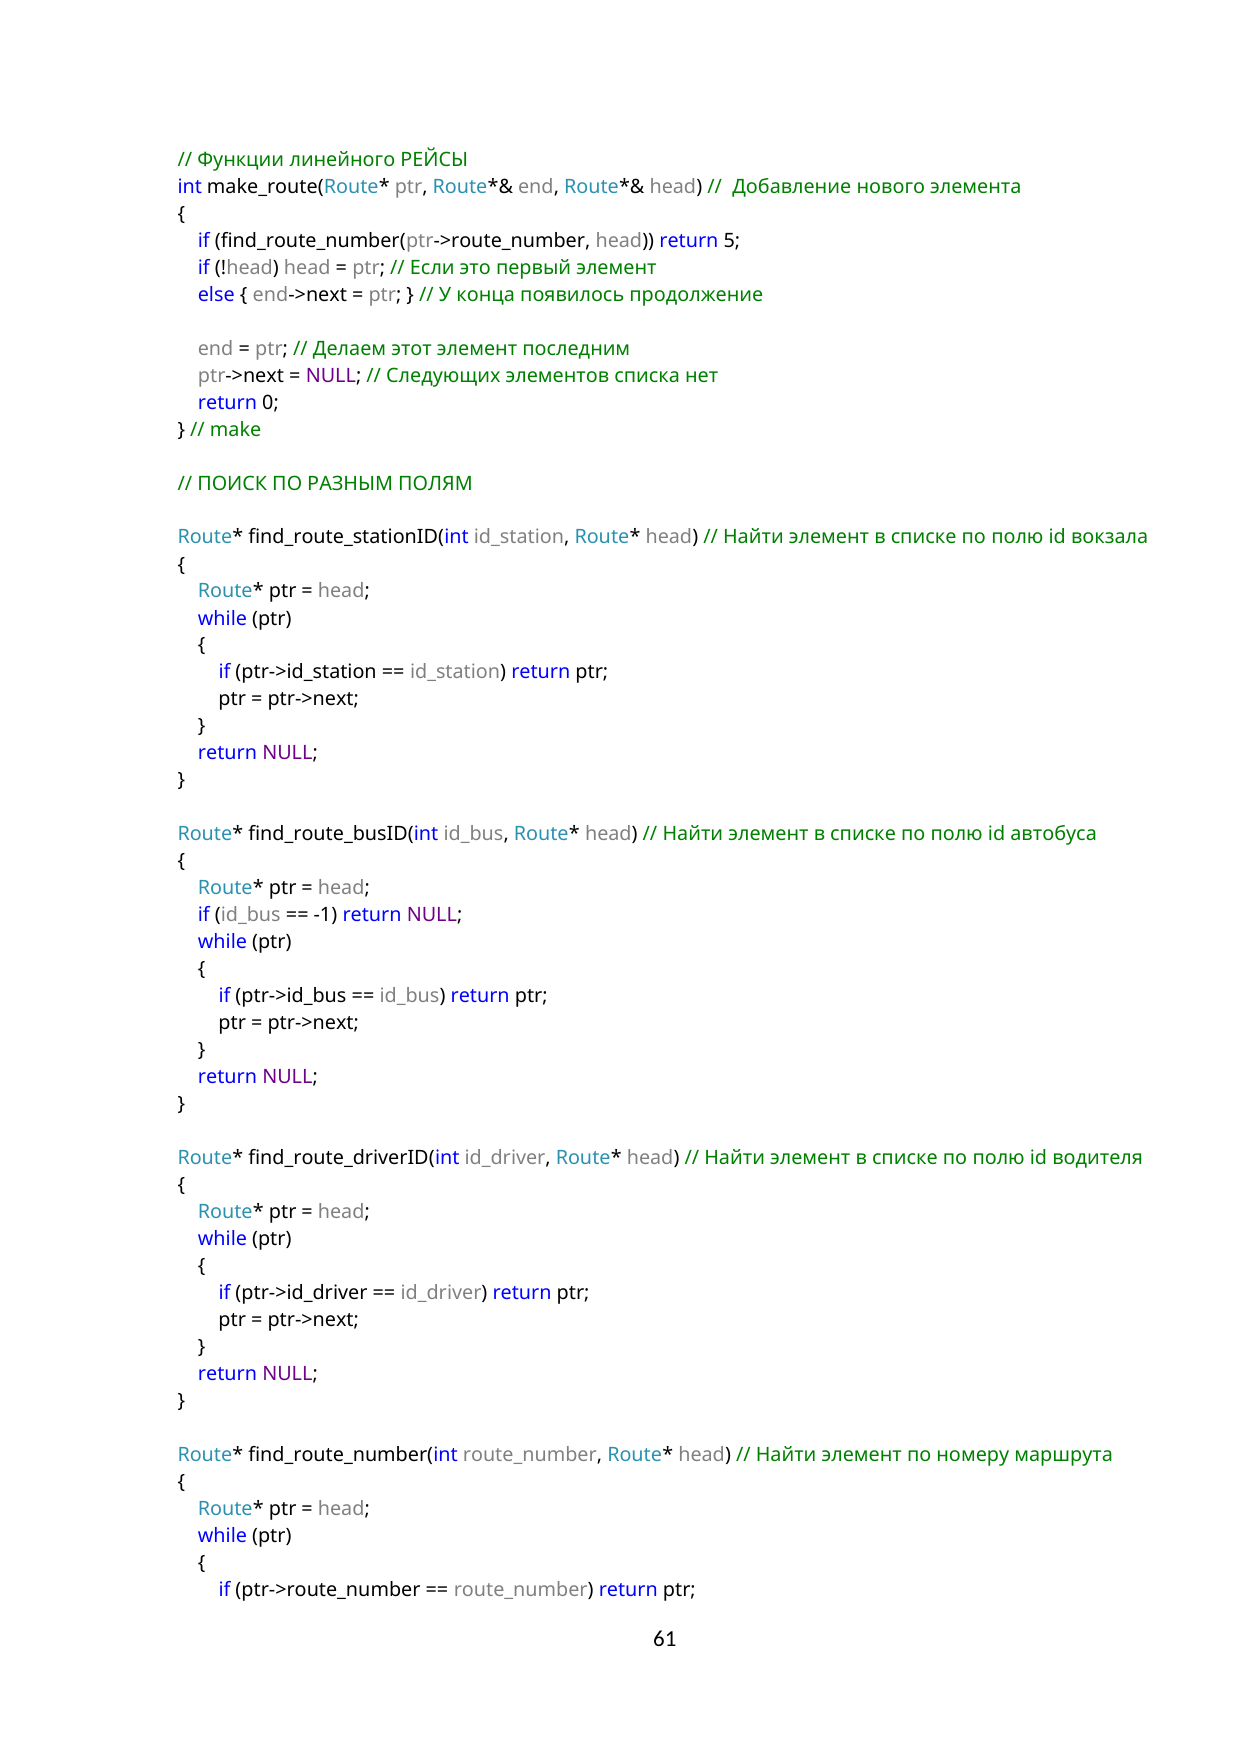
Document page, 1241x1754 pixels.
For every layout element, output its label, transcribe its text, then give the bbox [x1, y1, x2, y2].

text { [177, 1170, 1152, 1197]
text { [177, 1548, 1152, 1575]
text } [177, 766, 1152, 793]
text { [177, 199, 1152, 226]
text Route* find_route_driverID(int id_driver, Route* head) // Найти элемент в списке по полю id водителя [177, 1143, 1152, 1170]
text if (ptr->route_number == route_number) return ptr; [177, 1575, 1152, 1602]
text { [177, 847, 1152, 873]
text while (ptr) [177, 927, 1152, 954]
text while (ptr) [177, 1224, 1152, 1251]
text // Функции линейного РЕЙСЫ [177, 145, 1152, 172]
text if (!head) head = ptr; // Если это первый элемент [177, 253, 1152, 280]
text return NULL; [177, 1359, 1152, 1386]
text return NULL; [177, 1062, 1152, 1089]
text { [177, 631, 1152, 658]
text ptr = ptr->next; [177, 1305, 1152, 1332]
text } [177, 712, 1152, 739]
text while (ptr) [177, 1521, 1152, 1548]
text return 0; [177, 388, 1152, 415]
text if (ptr->id_driver == id_driver) return ptr; [177, 1278, 1152, 1305]
text if (ptr->id_station == id_station) return ptr; [177, 658, 1152, 685]
text } [177, 1089, 1152, 1116]
text { [177, 954, 1152, 981]
text int make_route(Route* ptr, Route*& end, Route*& head) // Добавление нового элемента [177, 172, 1152, 199]
text while (ptr) [177, 604, 1152, 631]
text Route* find_route_busID(int id_bus, Route* head) // Найти элемент в списке по полю id автобуса [177, 819, 1152, 847]
text end = ptr; // Делаем этот элемент последним [177, 334, 1152, 361]
text if (id_bus == -1) return NULL; [177, 901, 1152, 927]
text Route* ptr = head; [177, 1494, 1152, 1521]
text ptr = ptr->next; [177, 685, 1152, 712]
text Route* ptr = head; [177, 577, 1152, 604]
text Route* find_route_number(int route_number, Route* head) // Найти элемент по номеру маршрута [177, 1440, 1152, 1467]
text return NULL; [177, 739, 1152, 766]
text if (find_route_number(ptr->route_number, head)) return 5; [177, 226, 1152, 253]
text else { end->next = ptr; } // У конца появилось продолжение [177, 280, 1152, 307]
text } [177, 1035, 1152, 1062]
text } [177, 1332, 1152, 1359]
text { [177, 1467, 1152, 1494]
text if (ptr->id_bus == id_bus) return ptr; [177, 981, 1152, 1008]
text Route* find_route_stationID(int id_station, Route* head) // Найти элемент в списке по полю id вокзала [177, 523, 1152, 550]
text // ПОИСК ПО РАЗНЫМ ПОЛЯМ [177, 469, 1152, 496]
text { [177, 550, 1152, 577]
text ptr->next = NULL; // Следующих элементов списка нет [177, 361, 1152, 388]
text Route* ptr = head; [177, 1197, 1152, 1224]
text } // make [177, 415, 1152, 442]
text { [177, 1251, 1152, 1278]
text ptr = ptr->next; [177, 1008, 1152, 1035]
text Route* ptr = head; [177, 873, 1152, 901]
text } [177, 1386, 1152, 1413]
